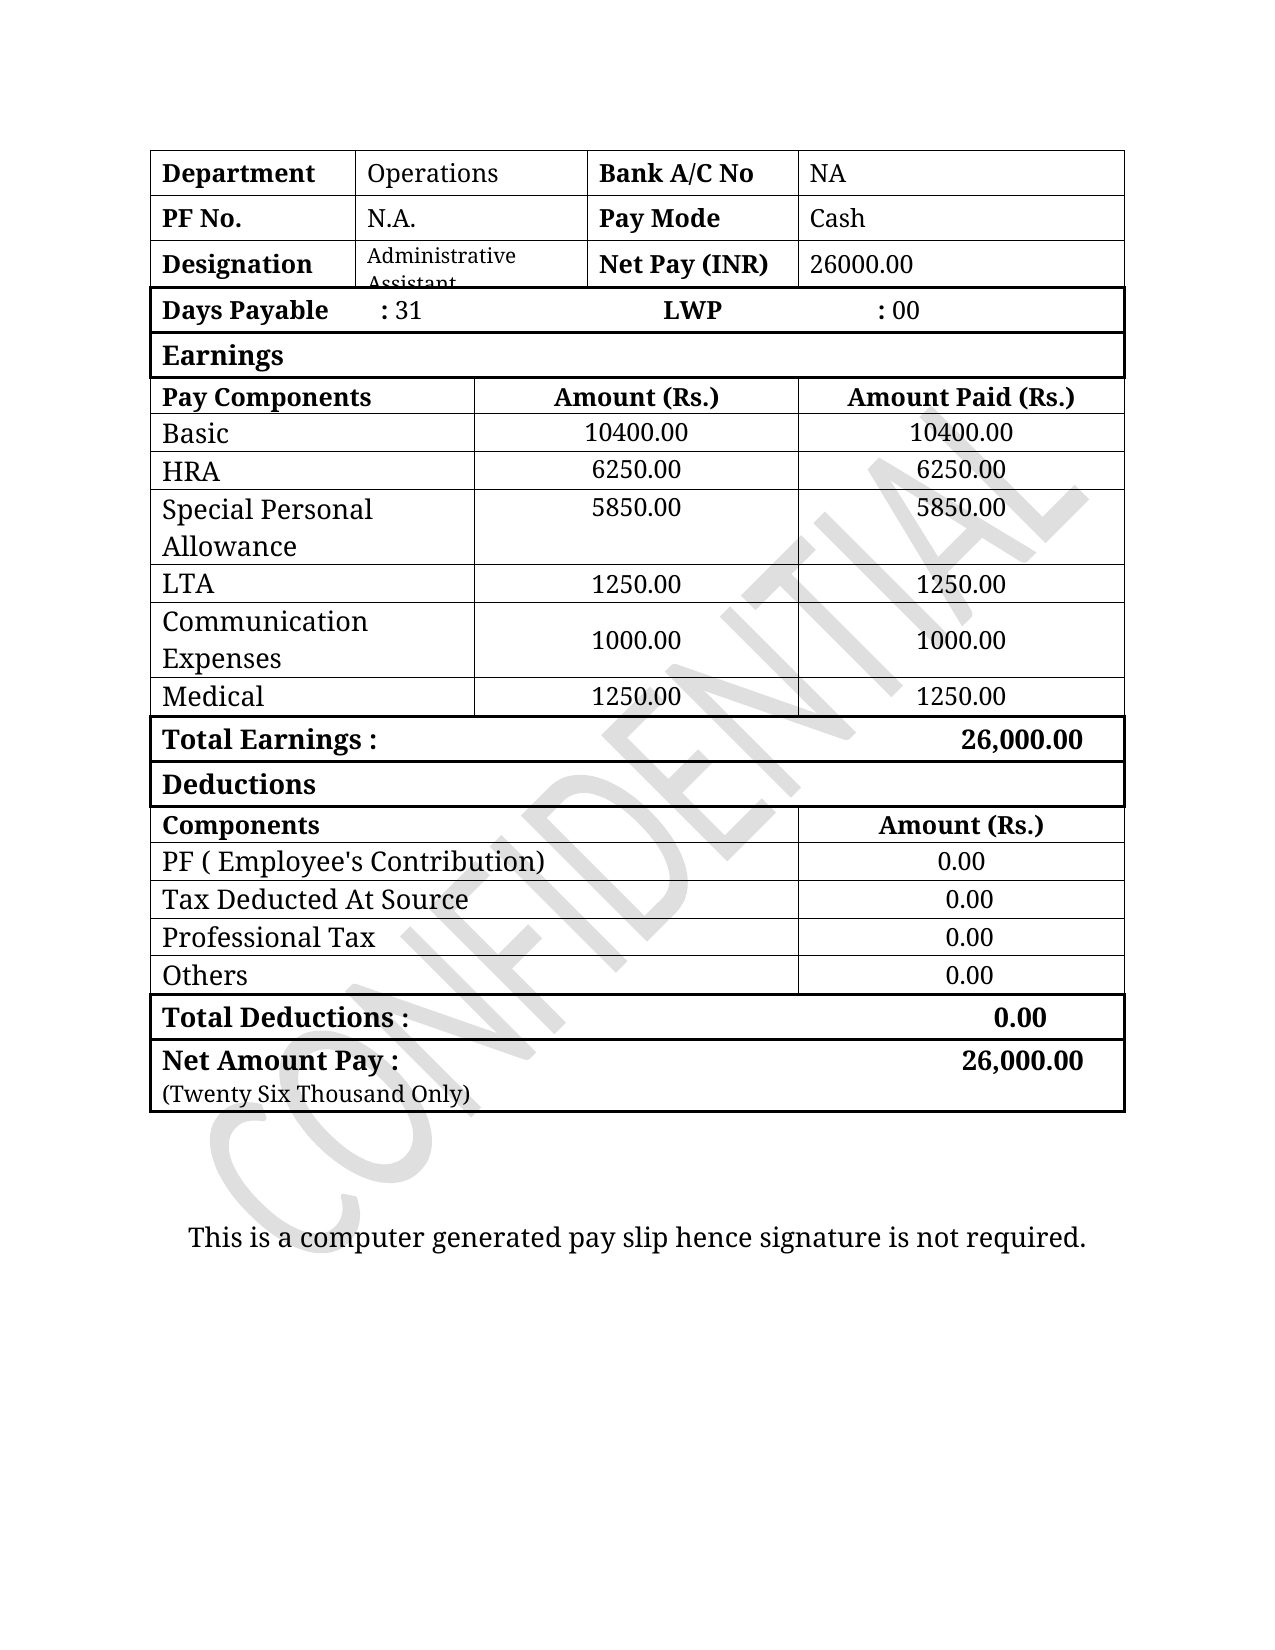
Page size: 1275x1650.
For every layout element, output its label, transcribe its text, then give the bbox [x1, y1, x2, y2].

table_cell 5850.00 [799, 490, 1124, 564]
table_cell Medical [151, 678, 474, 714]
table_cell HRA [151, 452, 474, 489]
table_cell 0.00 [799, 919, 1124, 955]
table_cell Days Payable : 31 LWP : 00 [152, 289, 1123, 331]
table_cell Amount Paid (Rs.) [799, 379, 1124, 413]
table_cell Designation [151, 241, 355, 286]
table_cell Net Pay (INR) [588, 241, 798, 286]
table_cell NA [799, 151, 1124, 195]
table_cell Professional Tax [151, 919, 798, 955]
table_cell 1250.00 [799, 678, 1124, 714]
table_cell Cash [799, 196, 1124, 240]
table_cell LTA [151, 565, 474, 602]
table_cell PF ( Employee's Contribution) [151, 843, 798, 879]
table_cell Earnings [152, 334, 1123, 376]
table_cell PF No. [151, 196, 355, 240]
table_cell 1000.00 [799, 603, 1124, 677]
table_cell 10400.00 [799, 414, 1124, 451]
text This is a computer generated pay slip hence signature is not required. [150, 1219, 1125, 1256]
table_cell 26000.00 [799, 241, 1124, 286]
table_cell Amount (Rs.) [799, 808, 1124, 842]
table_cell 1250.00 [475, 565, 798, 602]
table_cell N.A. [356, 196, 587, 240]
table_cell Pay Components [151, 379, 474, 413]
table_cell Bank A/C No [588, 151, 798, 195]
table_cell Communication Expenses [151, 603, 474, 677]
table_cell 1000.00 [475, 603, 798, 677]
table_cell 6250.00 [475, 452, 798, 489]
table_cell Administrative Assistant [356, 241, 587, 286]
table_cell Department [151, 151, 355, 195]
table_cell Others [151, 956, 798, 993]
table_cell Operations [356, 151, 587, 195]
table_cell Deductions [152, 763, 1123, 804]
table_cell Total Deductions : 0.00 [152, 996, 1123, 1038]
table_cell Special Personal Allowance [151, 490, 474, 564]
table_cell 10400.00 [475, 414, 798, 451]
table_cell Net Amount Pay : 26,000.00 (Twenty Six Thousand Only) [152, 1041, 1123, 1109]
table_cell 1250.00 [799, 565, 1124, 602]
table_cell 1250.00 [475, 678, 798, 714]
table_cell 0.00 [799, 843, 1124, 879]
table_cell 5850.00 [475, 490, 798, 564]
table_cell 0.00 [799, 956, 1124, 993]
table_cell Pay Mode [588, 196, 798, 240]
table_cell Amount (Rs.) [475, 379, 798, 413]
table_cell Total Earnings : 26,000.00 [152, 718, 1123, 759]
table_cell Tax Deducted At Source [151, 881, 798, 917]
table_cell Basic [151, 414, 474, 451]
table_cell 6250.00 [799, 452, 1124, 489]
table_cell 0.00 [799, 881, 1124, 917]
table_cell Components [151, 808, 798, 842]
